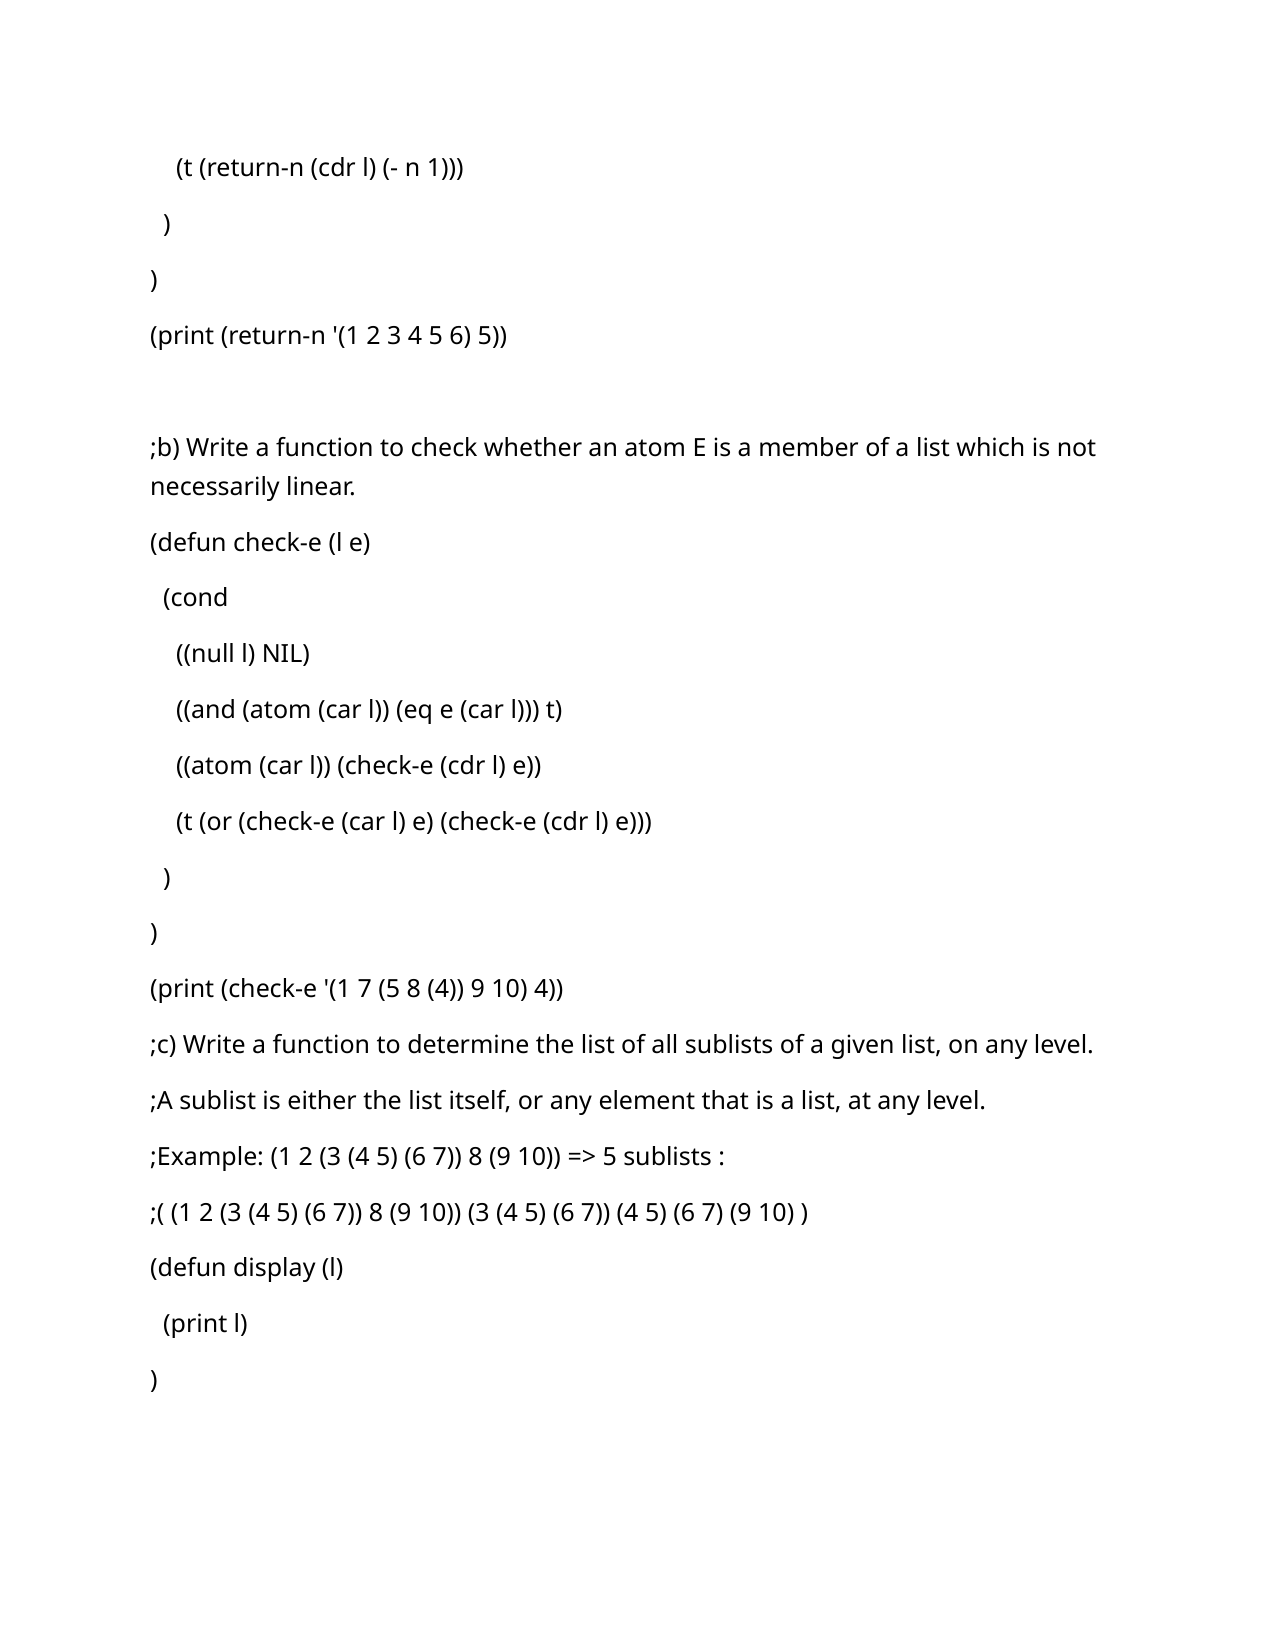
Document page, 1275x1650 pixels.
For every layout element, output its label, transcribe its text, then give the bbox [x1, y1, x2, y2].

text ;Example: (1 2 (3 (4 5) (6 7)) 8 (9 10)) => 5 sublists : [150, 1138, 1125, 1172]
text ) [150, 915, 1125, 949]
text (defun check-e (l e) [150, 524, 1125, 558]
text ) [150, 206, 1125, 240]
text (print l) [150, 1306, 1125, 1340]
text ) [150, 859, 1125, 893]
text ) [150, 262, 1125, 296]
text ((atom (car l)) (check-e (cdr l) e)) [150, 747, 1125, 782]
text ((null l) NIL) [150, 636, 1125, 670]
text ;( (1 2 (3 (4 5) (6 7)) 8 (9 10)) (3 (4 5) (6 7)) (4 5) (6 7) (9 10) ) [150, 1194, 1125, 1228]
text (print (return-n '(1 2 3 4 5 6) 5)) [150, 317, 1125, 352]
text (defun display (l) [150, 1250, 1125, 1284]
text ((and (atom (car l)) (eq e (car l))) t) [150, 692, 1125, 726]
text (print (check-e '(1 7 (5 8 (4)) 9 10) 4)) [150, 971, 1125, 1005]
text ;b) Write a function to check whether an atom E is a member of a list which is not necessarily linear. [150, 429, 1125, 502]
text (cond [150, 580, 1125, 614]
text ;A sublist is either the list itself, or any element that is a list, at any level. [150, 1082, 1125, 1117]
text (t (or (check-e (car l) e) (check-e (cdr l) e))) [150, 803, 1125, 837]
text ;c) Write a function to determine the list of all sublists of a given list, on any level. [150, 1027, 1125, 1061]
text ) [150, 1362, 1125, 1396]
text (t (return-n (cdr l) (- n 1))) [150, 150, 1125, 184]
